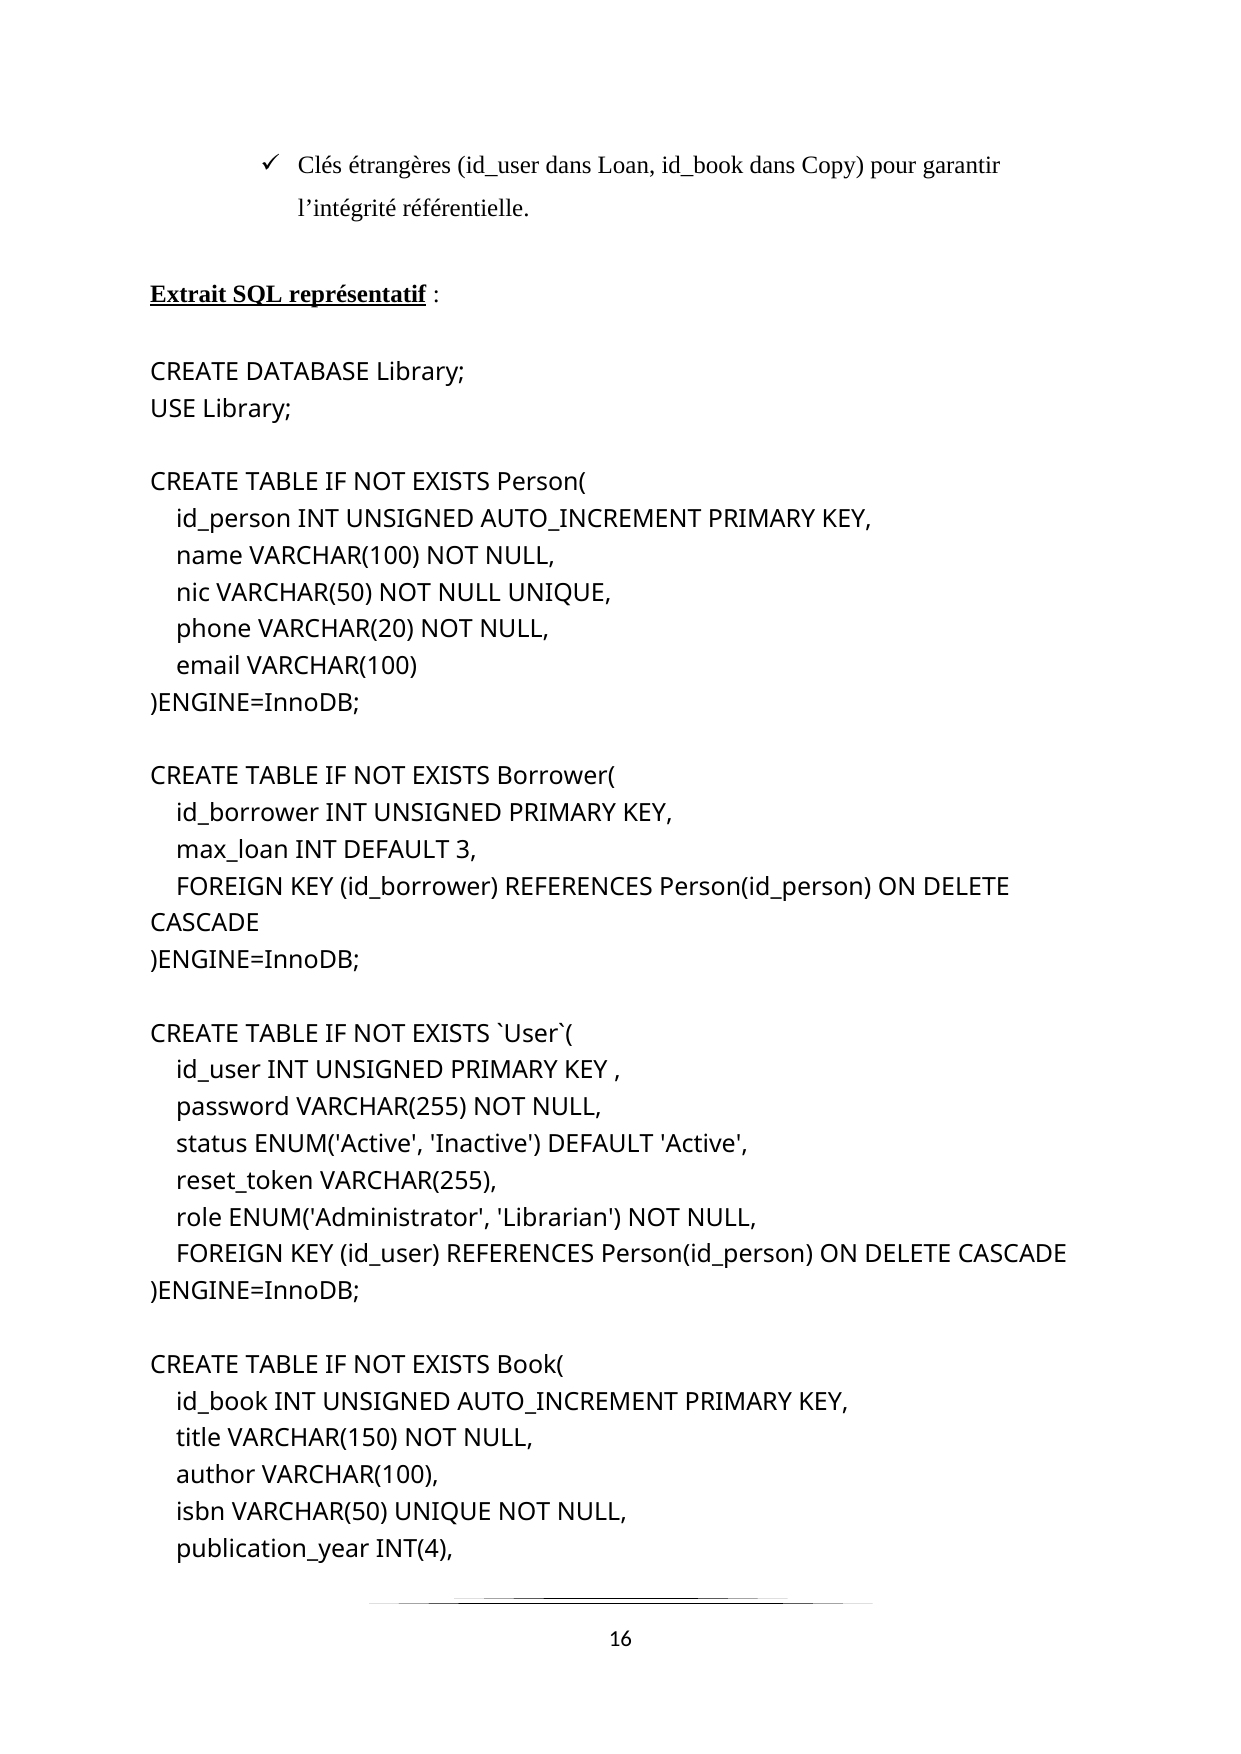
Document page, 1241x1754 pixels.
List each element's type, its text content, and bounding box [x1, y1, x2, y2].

text email VARCHAR(100) [150, 648, 1090, 682]
text reset_token VARCHAR(255), [150, 1162, 1090, 1197]
text FOREIGN KEY (id_user) REFERENCES Person(id_person) ON DELETE CASCADE [150, 1236, 1090, 1270]
text max_loan INT DEFAULT 3, [150, 832, 1090, 866]
text CREATE DATABASE Library; [150, 353, 1090, 388]
text password VARCHAR(255) NOT NULL, [150, 1089, 1090, 1123]
text phone VARCHAR(20) NOT NULL, [150, 611, 1090, 645]
text USE Library; [150, 390, 1090, 424]
text publication_year INT(4), [150, 1530, 1090, 1564]
text role ENUM('Administrator', 'Librarian') NOT NULL, [150, 1199, 1090, 1233]
text status ENUM('Active', 'Inactive') DEFAULT 'Active', [150, 1126, 1090, 1160]
text author VARCHAR(100), [150, 1457, 1090, 1491]
text id_book INT UNSIGNED AUTO_INCREMENT PRIMARY KEY, [150, 1383, 1090, 1417]
text name VARCHAR(100) NOT NULL, [150, 537, 1090, 571]
text CREATE TABLE IF NOT EXISTS Borrower( [150, 758, 1090, 792]
text )ENGINE=InnoDB; [150, 942, 1090, 976]
text CREATE TABLE IF NOT EXISTS Person( [150, 464, 1090, 498]
text CREATE TABLE IF NOT EXISTS `User`( [150, 1015, 1090, 1049]
text )ENGINE=InnoDB; [150, 684, 1090, 718]
list Clés étrangères (id_user dans Loan, id_book dans Copy) pour garantir l’intégrité référentielle. [260, 150, 1090, 222]
text nic VARCHAR(50) NOT NULL UNIQUE, [150, 574, 1090, 608]
text Extrait SQL représentatif : [150, 279, 1090, 308]
text )ENGINE=InnoDB; [150, 1273, 1090, 1307]
text id_user INT UNSIGNED PRIMARY KEY , [150, 1052, 1090, 1086]
text title VARCHAR(150) NOT NULL, [150, 1420, 1090, 1454]
text CREATE TABLE IF NOT EXISTS Book( [150, 1346, 1090, 1380]
text FOREIGN KEY (id_borrower) REFERENCES Person(id_person) ON DELETE CASCADE [150, 868, 1090, 939]
text id_person INT UNSIGNED AUTO_INCREMENT PRIMARY KEY, [150, 501, 1090, 535]
text id_borrower INT UNSIGNED PRIMARY KEY, [150, 795, 1090, 829]
text isbn VARCHAR(50) UNIQUE NOT NULL, [150, 1493, 1090, 1527]
